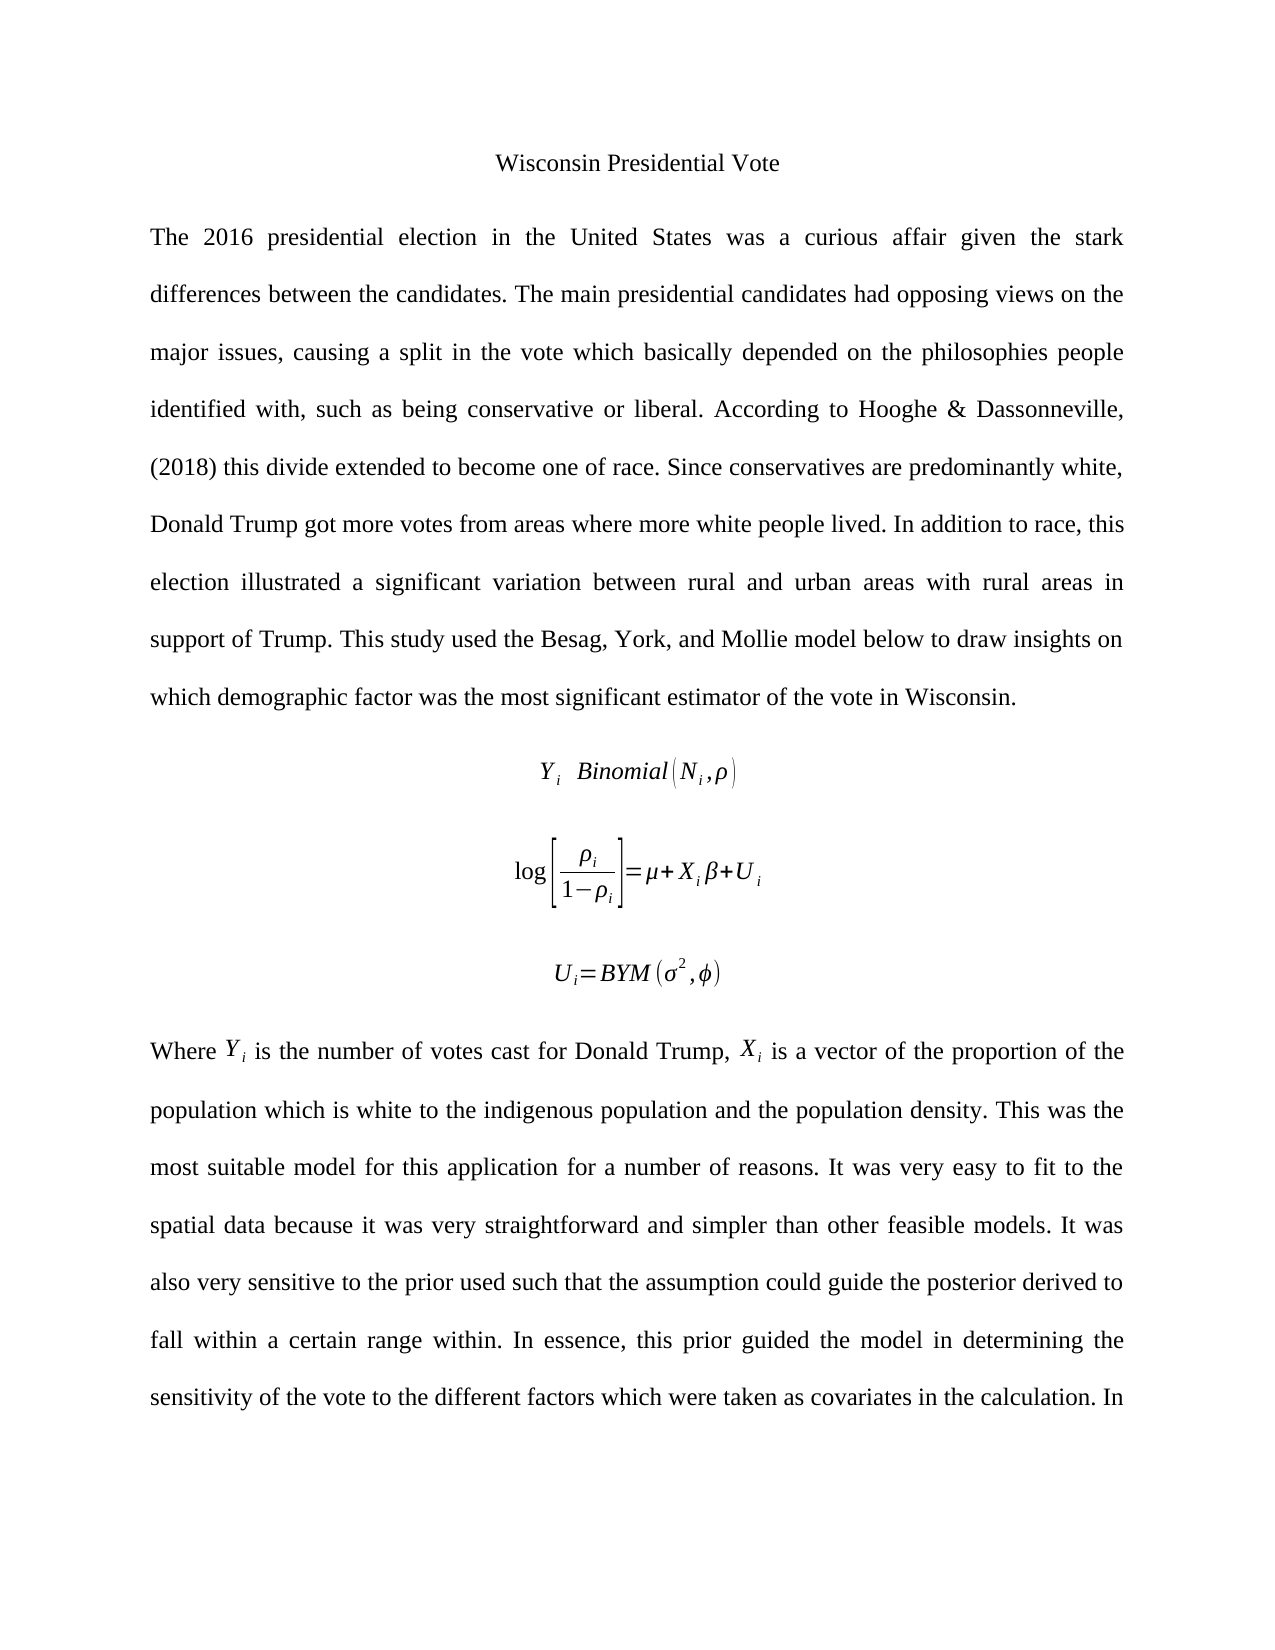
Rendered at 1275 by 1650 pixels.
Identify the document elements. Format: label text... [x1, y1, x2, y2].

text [150, 1035, 1125, 1411]
text Wisconsin Presidential Vote [150, 148, 1125, 176]
text The 2016 presidential election in the United States was a curious affair given the stark differences between the candidates. The main presidential candidates had opposing views on the major issues, causing a split in the vote which basically depended on the philosophies people identified with, such as being conservative or liberal. According to Hooghe & Dassonneville, (2018) this divide extended to become one of race. Since conservatives are predominantly white, Donald Trump got more votes from areas where more white people lived. In addition to race, this election illustrated a significant variation between rural and urban areas with rural areas in support of Trump. This study used the Besag, York, and Mollie model below to draw insights on which demographic factor was the most significant estimator of the vote in Wisconsin. [150, 222, 1125, 711]
